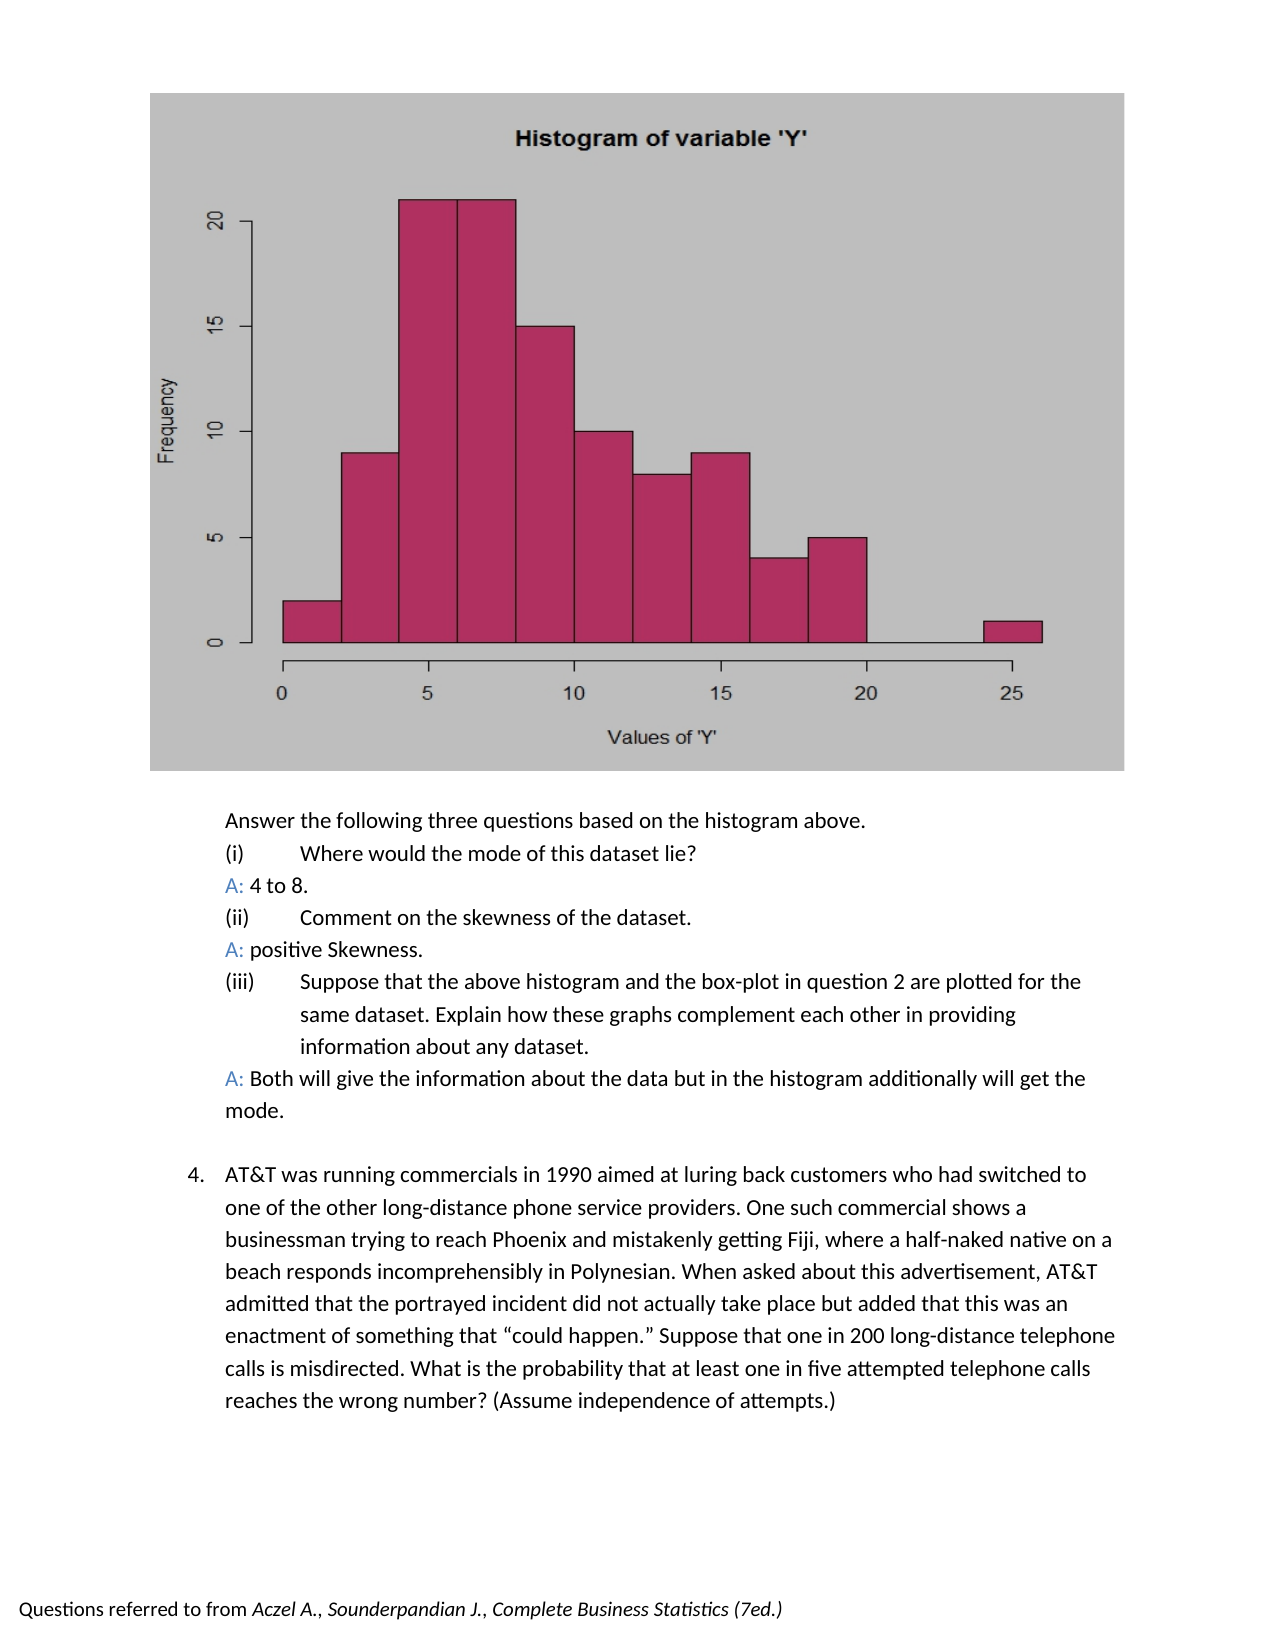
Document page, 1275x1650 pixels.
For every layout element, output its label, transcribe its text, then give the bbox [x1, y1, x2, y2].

list Comment on the skewness of the dataset. [225, 903, 1125, 931]
picture [150, 93, 1125, 771]
list Answer the following three questions based on the histogram above. [225, 807, 1125, 834]
text A: 4 to 8. [225, 871, 1125, 899]
list Suppose that the above histogram and the box-plot in question 2 are plotted for the same dataset. Explain how these graphs complement each other in providing information about any dataset. [225, 967, 1125, 1060]
list AT&T was running commercials in 1990 aimed at luring back customers who had switched to one of the other long-distance phone service providers. One such commercial shows a businessman trying to reach Phoenix and mistakenly getting Fiji, where a half-naked native on a beach responds incomprehensibly in Polynesian. When asked about this advertisement, AT&T admitted that the portrayed incident did not actually take place but added that this was an enactment of something that “could happen.” Suppose that one in 200 long-distance telephone calls is misdirected. What is the probability that at least one in five attempted telephone calls reaches the wrong number? (Assume independence of attempts.) [187, 1161, 1125, 1414]
list Where would the mode of this dataset lie? [225, 839, 1125, 867]
text A: Both will give the information about the data but in the histogram additionally will get the mode. [225, 1064, 1125, 1124]
text A: positive Skewness. [225, 935, 1125, 963]
